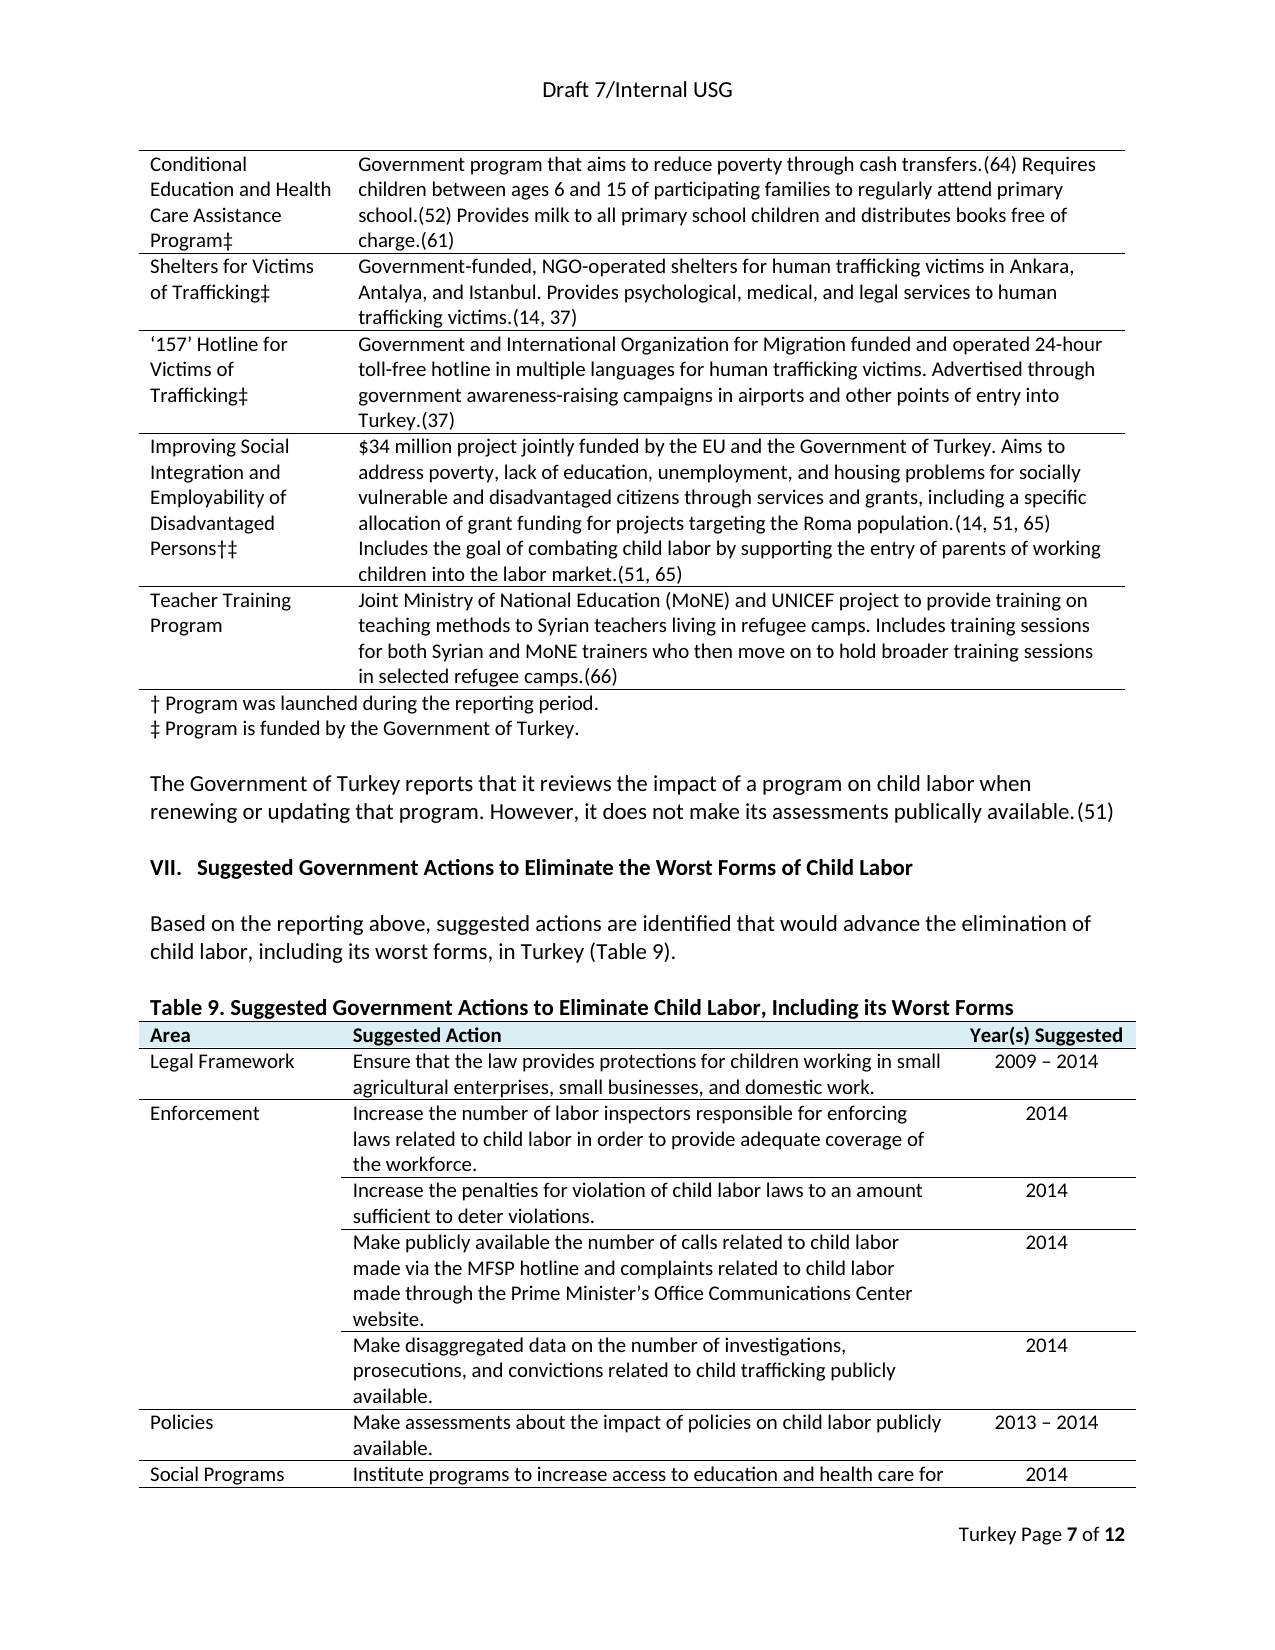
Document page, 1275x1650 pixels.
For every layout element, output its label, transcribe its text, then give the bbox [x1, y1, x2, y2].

table_cell Make disaggregated data on the number of investigations, prosecutions, and convictions related to child trafficking publicly available. [341, 1332, 956, 1408]
table_cell Government-funded, NGO-operated shelters for human trafficking victims in Ankara, Antalya, and Istanbul. Provides psychological, medical, and legal services to human trafficking victims.(14, 37) [347, 254, 1125, 330]
table_cell Government and International Organization for Migration funded and operated 24-hour toll-free hotline in multiple languages for human trafficking victims. Advertised through government awareness-raising campaigns in airports and other points of entry into Turkey.(37) [347, 331, 1125, 433]
table_cell 2014 [956, 1178, 1136, 1228]
text Based on the reporting above, suggested actions are identified that would advance the elimination of child labor, including its worst forms, in Turkey (Table 9). [150, 909, 1125, 965]
table_cell Increase the number of labor inspectors responsible for enforcing laws related to child labor in order to provide adequate coverage of the workforce. [341, 1100, 956, 1177]
table_header Suggested Action [341, 1022, 956, 1047]
table_cell Enforcement [139, 1100, 341, 1408]
table_cell Ensure that the law provides protections for children working in small agricultural enterprises, small businesses, and domestic work. [341, 1049, 956, 1099]
table_cell 2013 – 2014 [956, 1410, 1136, 1460]
subtitle Suggested Government Actions to Eliminate the Worst Forms of Child Labor [150, 853, 1125, 881]
text † Program was launched during the reporting period. [150, 690, 1125, 715]
table_cell 2014 [956, 1332, 1136, 1408]
text ‡ Program is funded by the Government of Turkey. [150, 715, 1125, 741]
table_cell Make publicly available the number of calls related to child labor made via the MFSP hotline and complaints related to child labor made through the Prime Minister’s Office Communications Center website. [341, 1230, 956, 1331]
table_cell Conditional Education and Health Care Assistance Program‡ [139, 151, 347, 253]
table_header Area [139, 1022, 341, 1047]
table_cell Joint Ministry of National Education (MoNE) and UNICEF project to provide training on teaching methods to Syrian teachers living in refugee camps. Includes training sessions for both Syrian and MoNE trainers who then move on to hold broader training sessions in selected refugee camps.(66) [347, 587, 1125, 689]
table_header Year(s) Suggested [956, 1022, 1136, 1047]
table_cell Legal Framework [139, 1049, 341, 1099]
text The Government of Turkey reports that it reviews the impact of a program on child labor when renewing or updating that program. However, it does not make its assessments publically available.(51) [150, 769, 1125, 825]
table_cell 2009 – 2014 [956, 1049, 1136, 1099]
table_cell Increase the penalties for violation of child labor laws to an amount sufficient to deter violations. [341, 1178, 956, 1228]
table_cell Policies [139, 1410, 341, 1460]
table_cell Teacher Training Program [139, 587, 347, 689]
table_cell Make assessments about the impact of policies on child labor publicly available. [341, 1410, 956, 1460]
table_cell ‘157’ Hotline for Victims of Trafficking‡ [139, 331, 347, 433]
table_cell 2014 [956, 1100, 1136, 1177]
table_cell Government program that aims to reduce poverty through cash transfers.(64) Requires children between ages 6 and 15 of participating families to regularly attend primary school.(52) Provides milk to all primary school children and distributes books free of charge.(61) [347, 151, 1125, 253]
table_cell 2014 [956, 1461, 1136, 1487]
table_cell $34 million project jointly funded by the EU and the Government of Turkey. Aims to address poverty, lack of education, unemployment, and housing problems for socially vulnerable and disadvantaged citizens through services and grants, including a specific allocation of grant funding for projects targeting the Roma population.(14, 51, 65) Includes the goal of combating child labor by supporting the entry of parents of working children into the labor market.(51, 65) [347, 434, 1125, 586]
table_cell Social Programs [139, 1461, 341, 1487]
table_cell 2014 [956, 1230, 1136, 1331]
subtitle Table 9. Suggested Government Actions to Eliminate Child Labor, Including its Worst Forms [150, 993, 1125, 1021]
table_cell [341, 1461, 956, 1487]
table_cell Improving Social Integration and Employability of Disadvantaged Persons†‡ [139, 434, 347, 586]
table_cell Shelters for Victims of Trafficking‡ [139, 254, 347, 330]
